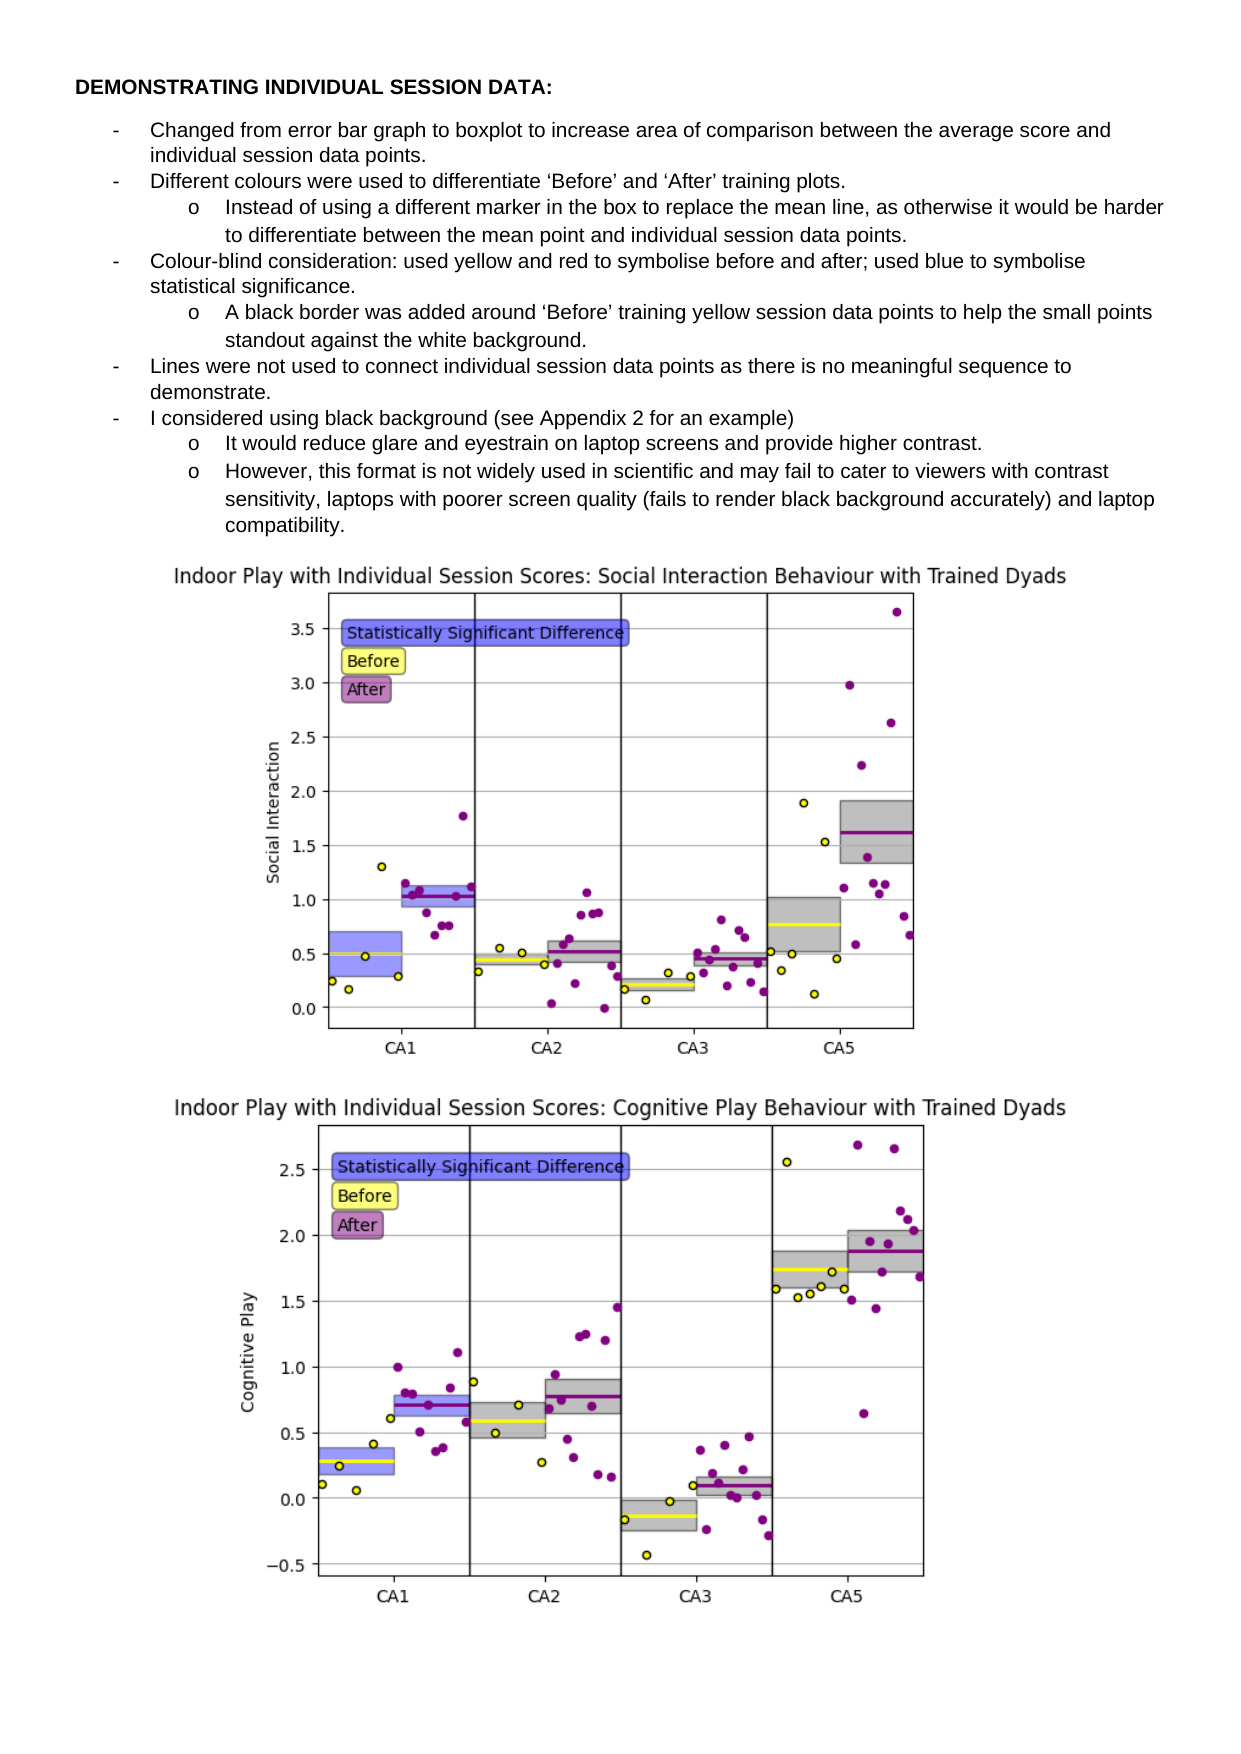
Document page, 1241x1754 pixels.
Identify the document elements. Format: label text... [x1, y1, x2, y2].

list Colour-blind consideration: used yellow and red to symbolise before and after; used blue to symbolise statistical significance. [112, 248, 1165, 298]
list A black border was added around ‘Before’ training yellow session data points to help the small points standout against the white background. [187, 300, 1165, 352]
list Lines were not used to connect individual session data points as there is no meaningful sequence to demonstrate. [112, 354, 1165, 403]
list I considered using black background (see Appendix 2 for an example) [112, 405, 1165, 429]
picture [162, 1086, 1078, 1617]
list Different colours were used to differentiate ‘Before’ and ‘After’ training plots. [112, 169, 1165, 193]
list Changed from error bar graph to boxplot to increase area of comparison between the average score and individual session data points. [112, 117, 1165, 167]
picture [162, 555, 1078, 1068]
list However, this format is not widely used in scientific and may fail to cater to viewers with contrast sensitivity, laptops with poorer screen quality (fails to render black background accurately) and laptop compatibility. [187, 459, 1165, 537]
text DEMONSTRATING INDIVIDUAL SESSION DATA: [75, 75, 1165, 99]
list Instead of using a different marker in the box to replace the mean line, as otherwise it would be harder to differentiate between the mean point and individual session data points. [187, 195, 1165, 247]
list It would reduce glare and eyestrain on laptop screens and provide higher contrast. [187, 431, 1165, 457]
